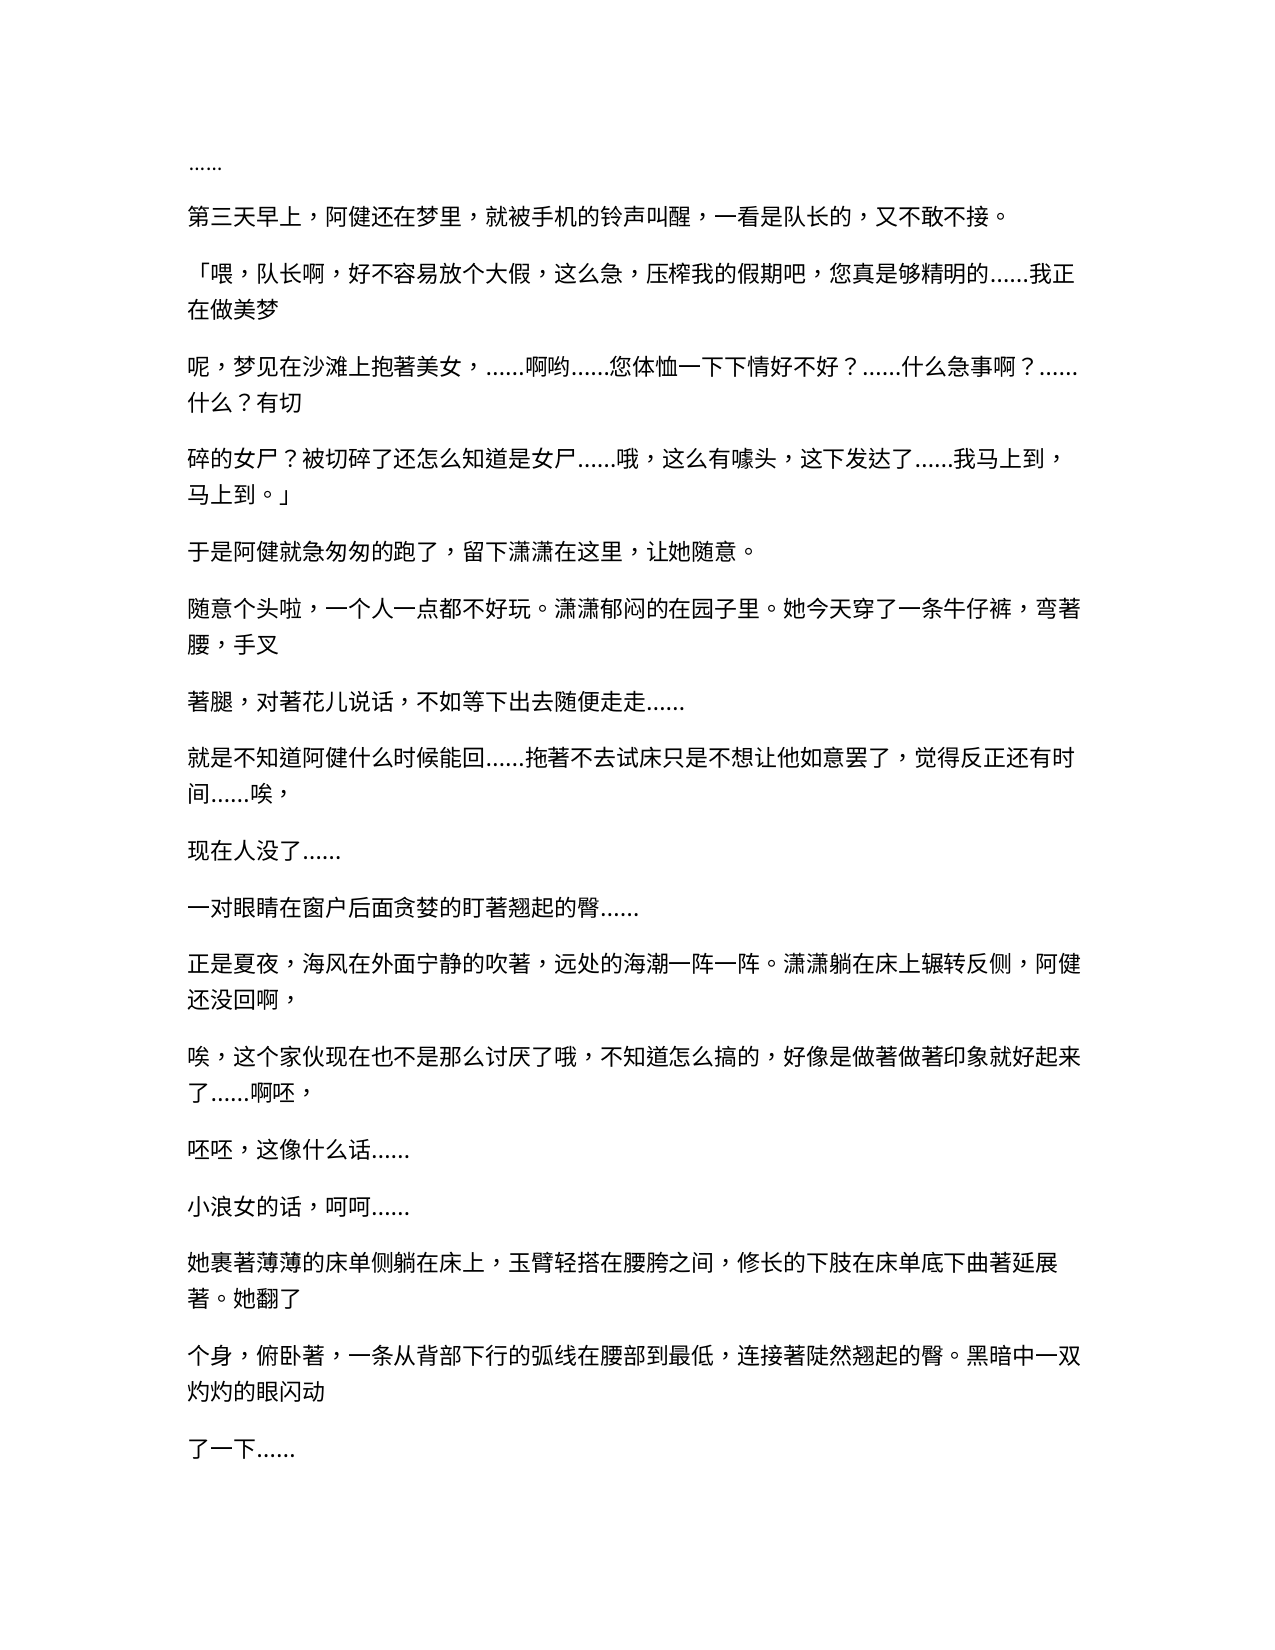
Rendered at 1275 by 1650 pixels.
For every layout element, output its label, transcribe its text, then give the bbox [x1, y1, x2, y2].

text 就是不知道阿健什么时候能回……拖著不去试床只是不想让他如意罢了，觉得反正还有时间……唉， [187, 742, 1087, 809]
text 了一下…… [187, 1433, 1087, 1464]
text 一对眼睛在窗户后面贪婪的盯著翘起的臀…… [187, 892, 1087, 923]
text …… [187, 150, 1087, 176]
text 她裹著薄薄的床单侧躺在床上，玉臂轻搭在腰胯之间，修长的下肢在床单底下曲著延展著。她翻了 [187, 1247, 1087, 1314]
text 第三天早上，阿健还在梦里，就被手机的铃声叫醒，一看是队长的，又不敢不接。 [187, 201, 1087, 232]
text 碎的女尸？被切碎了还怎么知道是女尸……哦，这么有噱头，这下发达了……我马上到，马上到。」 [187, 443, 1087, 510]
text 个身，俯卧著，一条从背部下行的弧线在腰部到最低，连接著陡然翘起的臀。黑暗中一双灼灼的眼闪动 [187, 1340, 1087, 1407]
text 著腿，对著花儿说话，不如等下出去随便走走…… [187, 685, 1087, 717]
text 唉，这个家伙现在也不是那么讨厌了哦，不知道怎么搞的，好像是做著做著印象就好起来了……啊呸， [187, 1041, 1087, 1108]
text 「喂，队长啊，好不容易放个大假，这么急，压榨我的假期吧，您真是够精明的……我正在做美梦 [187, 258, 1087, 325]
text 于是阿健就急匆匆的跑了，留下潇潇在这里，让她随意。 [187, 536, 1087, 567]
text 呢，梦见在沙滩上抱著美女，……啊哟……您体恤一下下情好不好？……什么急事啊？……什么？有切 [187, 351, 1087, 418]
text 随意个头啦，一个人一点都不好玩。潇潇郁闷的在园子里。她今天穿了一条牛仔裤，弯著腰，手叉 [187, 593, 1087, 660]
text 小浪女的话，呵呵…… [187, 1191, 1087, 1222]
text 正是夏夜，海风在外面宁静的吹著，远处的海潮一阵一阵。潇潇躺在床上辗转反侧，阿健还没回啊， [187, 948, 1087, 1016]
text 呸呸，这像什么话…… [187, 1134, 1087, 1165]
text 现在人没了…… [187, 835, 1087, 866]
